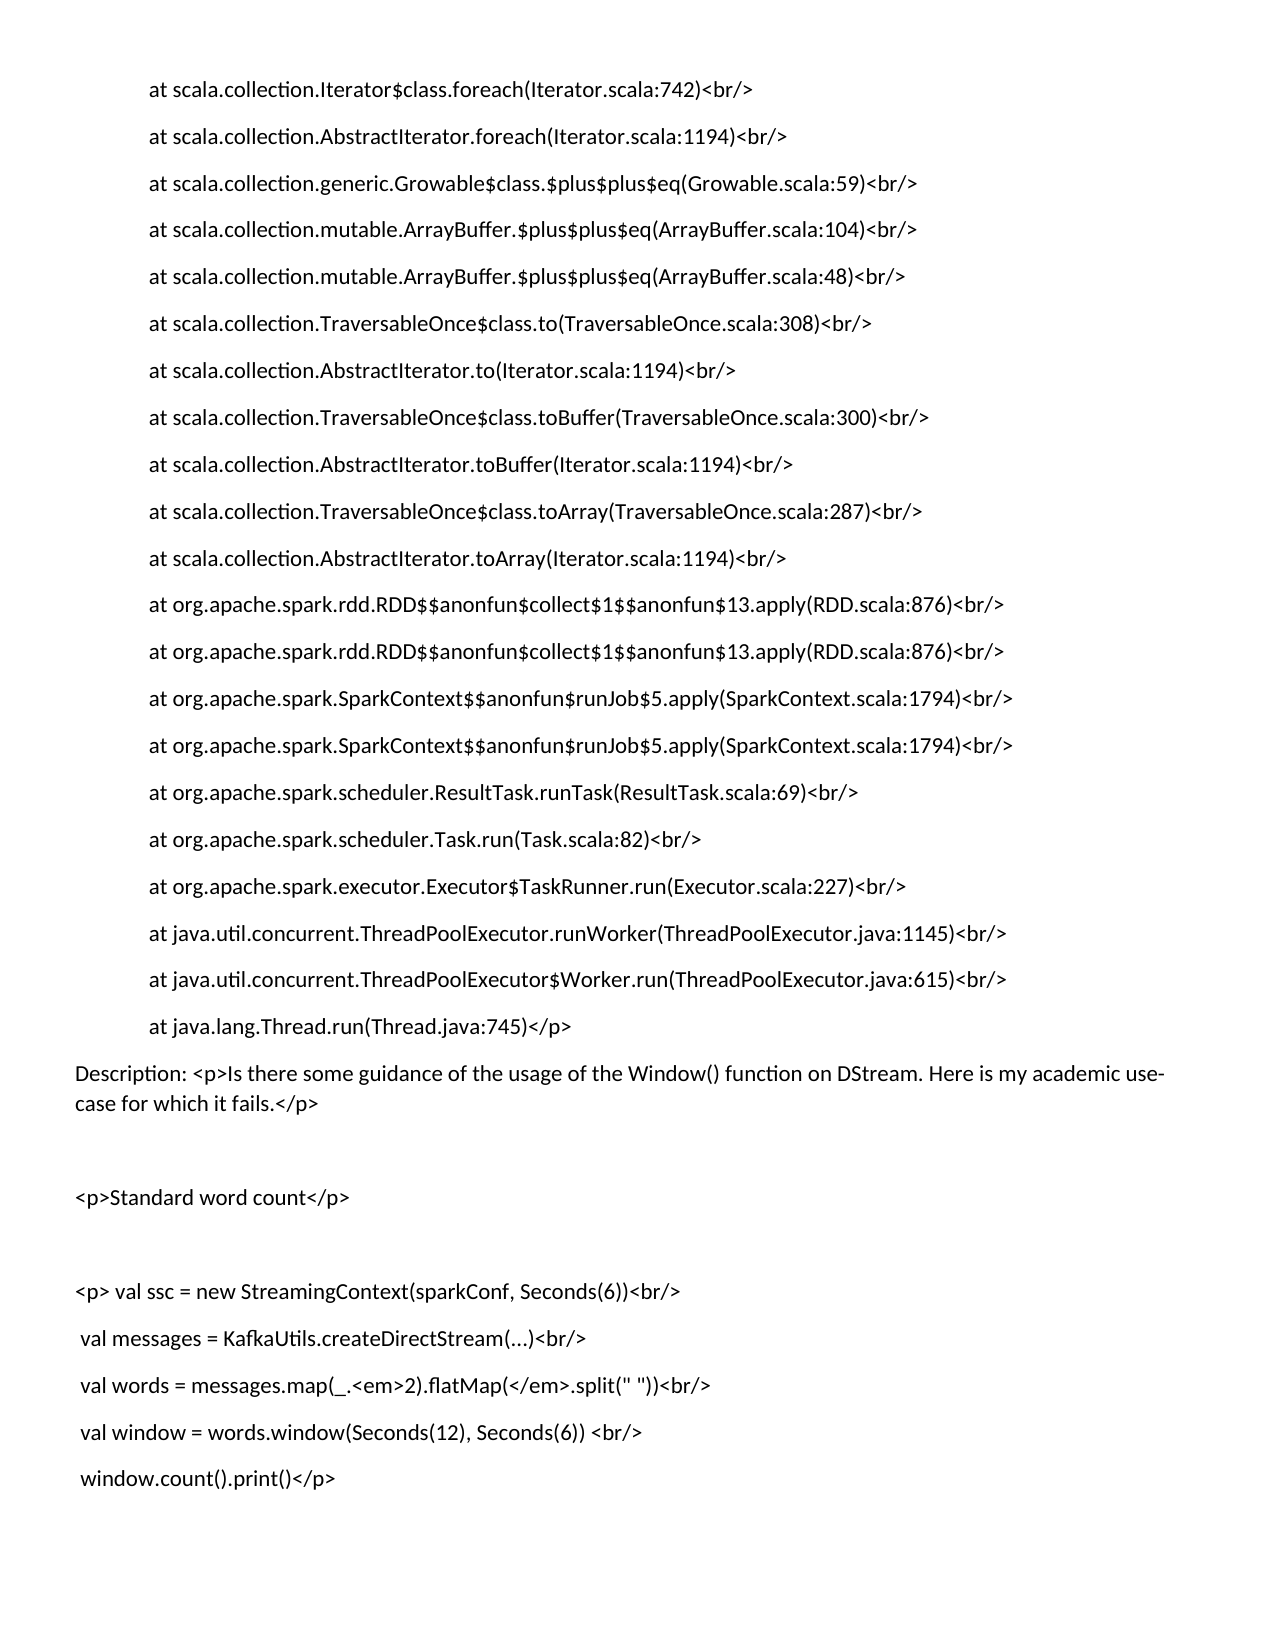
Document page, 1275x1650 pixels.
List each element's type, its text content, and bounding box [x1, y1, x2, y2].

text at java.util.concurrent.ThreadPoolExecutor.runWorker(ThreadPoolExecutor.java:1145)<br/> [75, 919, 1200, 947]
text at org.apache.spark.scheduler.Task.run(Task.scala:82)<br/> [75, 825, 1200, 853]
text at scala.collection.generic.Growable$class.$plus$plus$eq(Growable.scala:59)<br/> [75, 169, 1200, 197]
text <p>Standard word count</p> [75, 1183, 1200, 1211]
text val window = words.window(Seconds(12), Seconds(6)) <br/> [75, 1418, 1200, 1446]
text at scala.collection.AbstractIterator.toBuffer(Iterator.scala:1194)<br/> [75, 450, 1200, 478]
text window.count().print()</p> [75, 1464, 1200, 1493]
text at org.apache.spark.SparkContext$$anonfun$runJob$5.apply(SparkContext.scala:1794)<br/> [75, 684, 1200, 712]
text at scala.collection.AbstractIterator.to(Iterator.scala:1194)<br/> [75, 356, 1200, 384]
text at org.apache.spark.SparkContext$$anonfun$runJob$5.apply(SparkContext.scala:1794)<br/> [75, 731, 1200, 759]
text at scala.collection.mutable.ArrayBuffer.$plus$plus$eq(ArrayBuffer.scala:48)<br/> [75, 262, 1200, 291]
text <p> val ssc = new StreamingContext(sparkConf, Seconds(6))<br/> [75, 1277, 1200, 1305]
text at scala.collection.Iterator$class.foreach(Iterator.scala:742)<br/> [75, 75, 1200, 103]
text at org.apache.spark.scheduler.ResultTask.runTask(ResultTask.scala:69)<br/> [75, 778, 1200, 806]
text val messages = KafkaUtils.createDirectStream(...)<br/> [75, 1324, 1200, 1352]
text at scala.collection.mutable.ArrayBuffer.$plus$plus$eq(ArrayBuffer.scala:104)<br/> [75, 216, 1200, 244]
text at org.apache.spark.executor.Executor$TaskRunner.run(Executor.scala:227)<br/> [75, 872, 1200, 900]
text Description: <p>Is there some guidance of the usage of the Window() function on DStream. Here is my academic use-case for which it fails.</p> [75, 1059, 1200, 1118]
text at java.util.concurrent.ThreadPoolExecutor$Worker.run(ThreadPoolExecutor.java:615)<br/> [75, 966, 1200, 994]
text at scala.collection.TraversableOnce$class.toBuffer(TraversableOnce.scala:300)<br/> [75, 403, 1200, 431]
text at org.apache.spark.rdd.RDD$$anonfun$collect$1$$anonfun$13.apply(RDD.scala:876)<br/> [75, 637, 1200, 666]
text at scala.collection.AbstractIterator.toArray(Iterator.scala:1194)<br/> [75, 544, 1200, 572]
text at scala.collection.TraversableOnce$class.to(TraversableOnce.scala:308)<br/> [75, 309, 1200, 337]
text val words = messages.map(_.<em>2).flatMap(</em>.split(" "))<br/> [75, 1371, 1200, 1399]
text at scala.collection.AbstractIterator.foreach(Iterator.scala:1194)<br/> [75, 122, 1200, 150]
text at org.apache.spark.rdd.RDD$$anonfun$collect$1$$anonfun$13.apply(RDD.scala:876)<br/> [75, 591, 1200, 619]
text at java.lang.Thread.run(Thread.java:745)</p> [75, 1012, 1200, 1041]
text at scala.collection.TraversableOnce$class.toArray(TraversableOnce.scala:287)<br/> [75, 497, 1200, 525]
